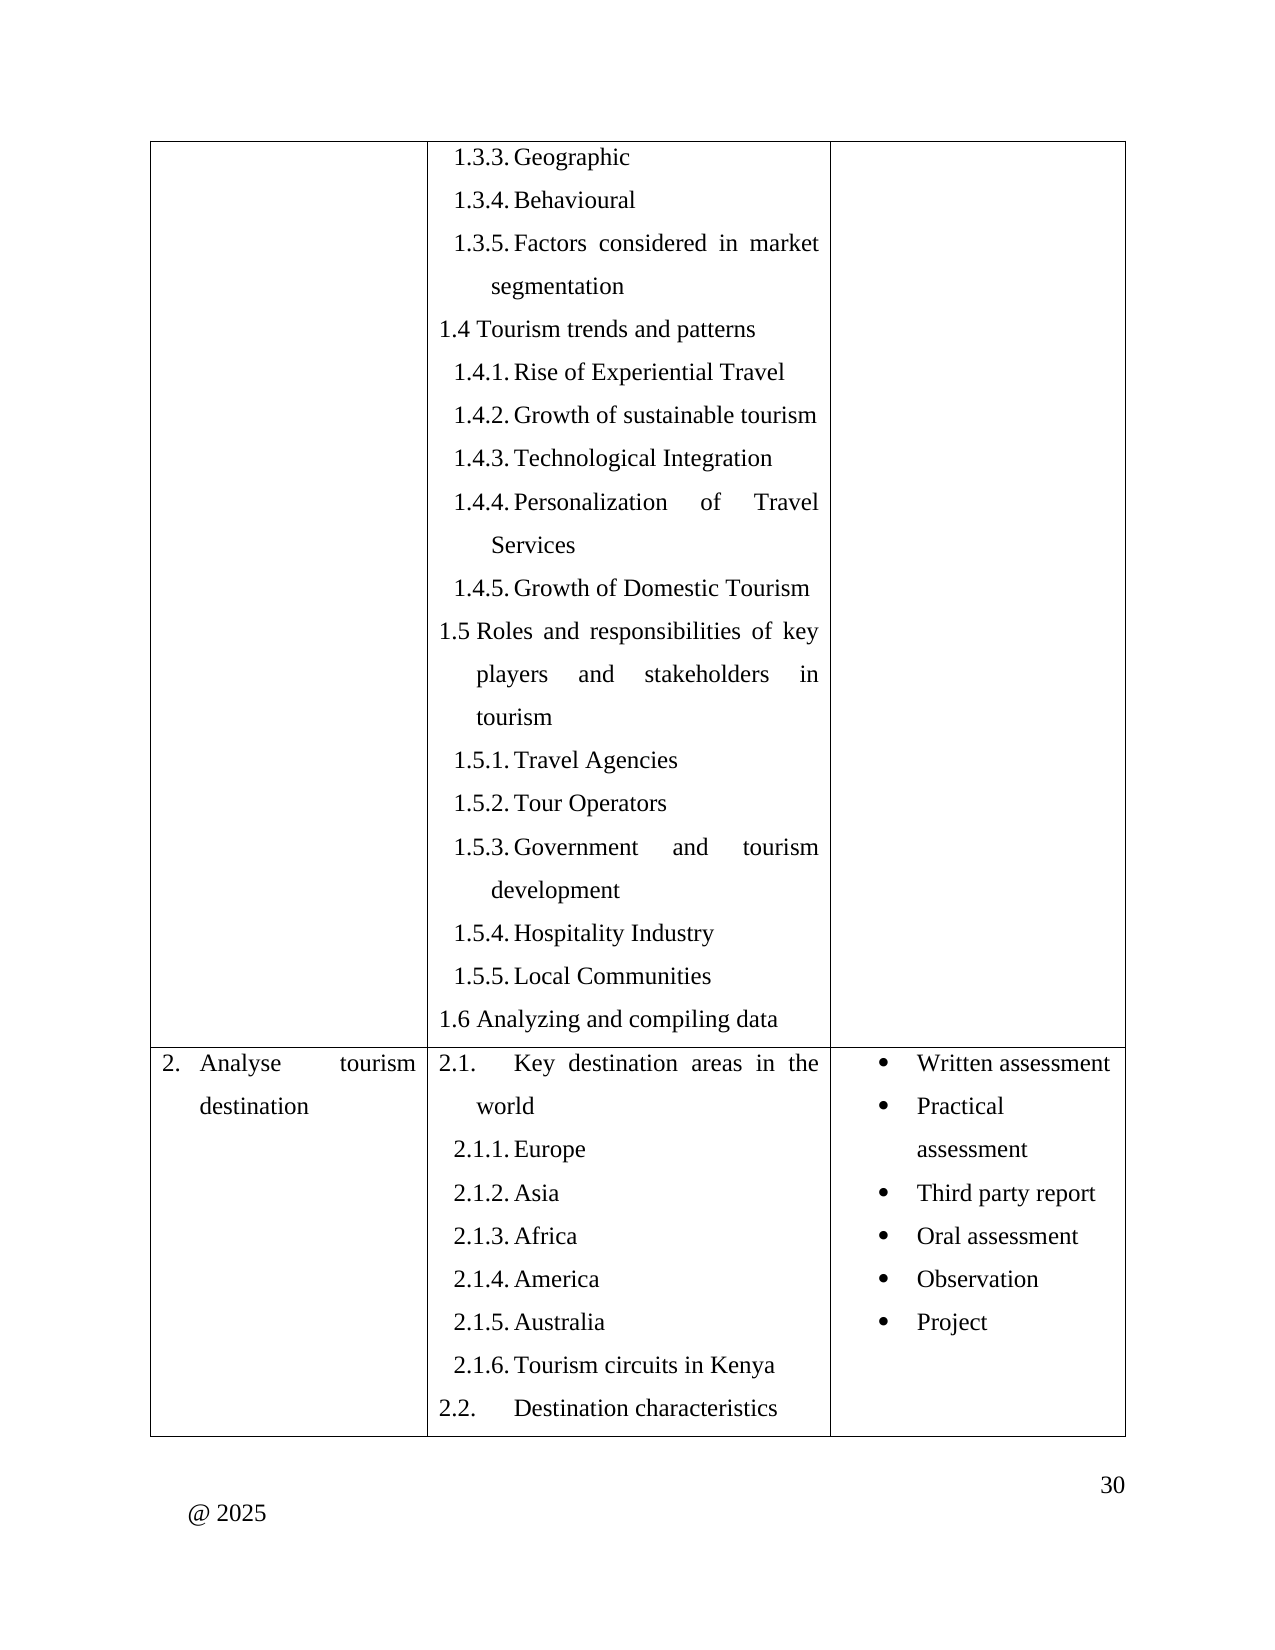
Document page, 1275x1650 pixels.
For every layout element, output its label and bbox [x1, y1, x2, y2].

table_cell [831, 1048, 1125, 1436]
table_cell [428, 1048, 830, 1436]
table_cell [428, 142, 830, 1047]
table_cell [151, 1048, 427, 1436]
table_cell [151, 142, 427, 1047]
table_cell [831, 142, 1125, 1047]
